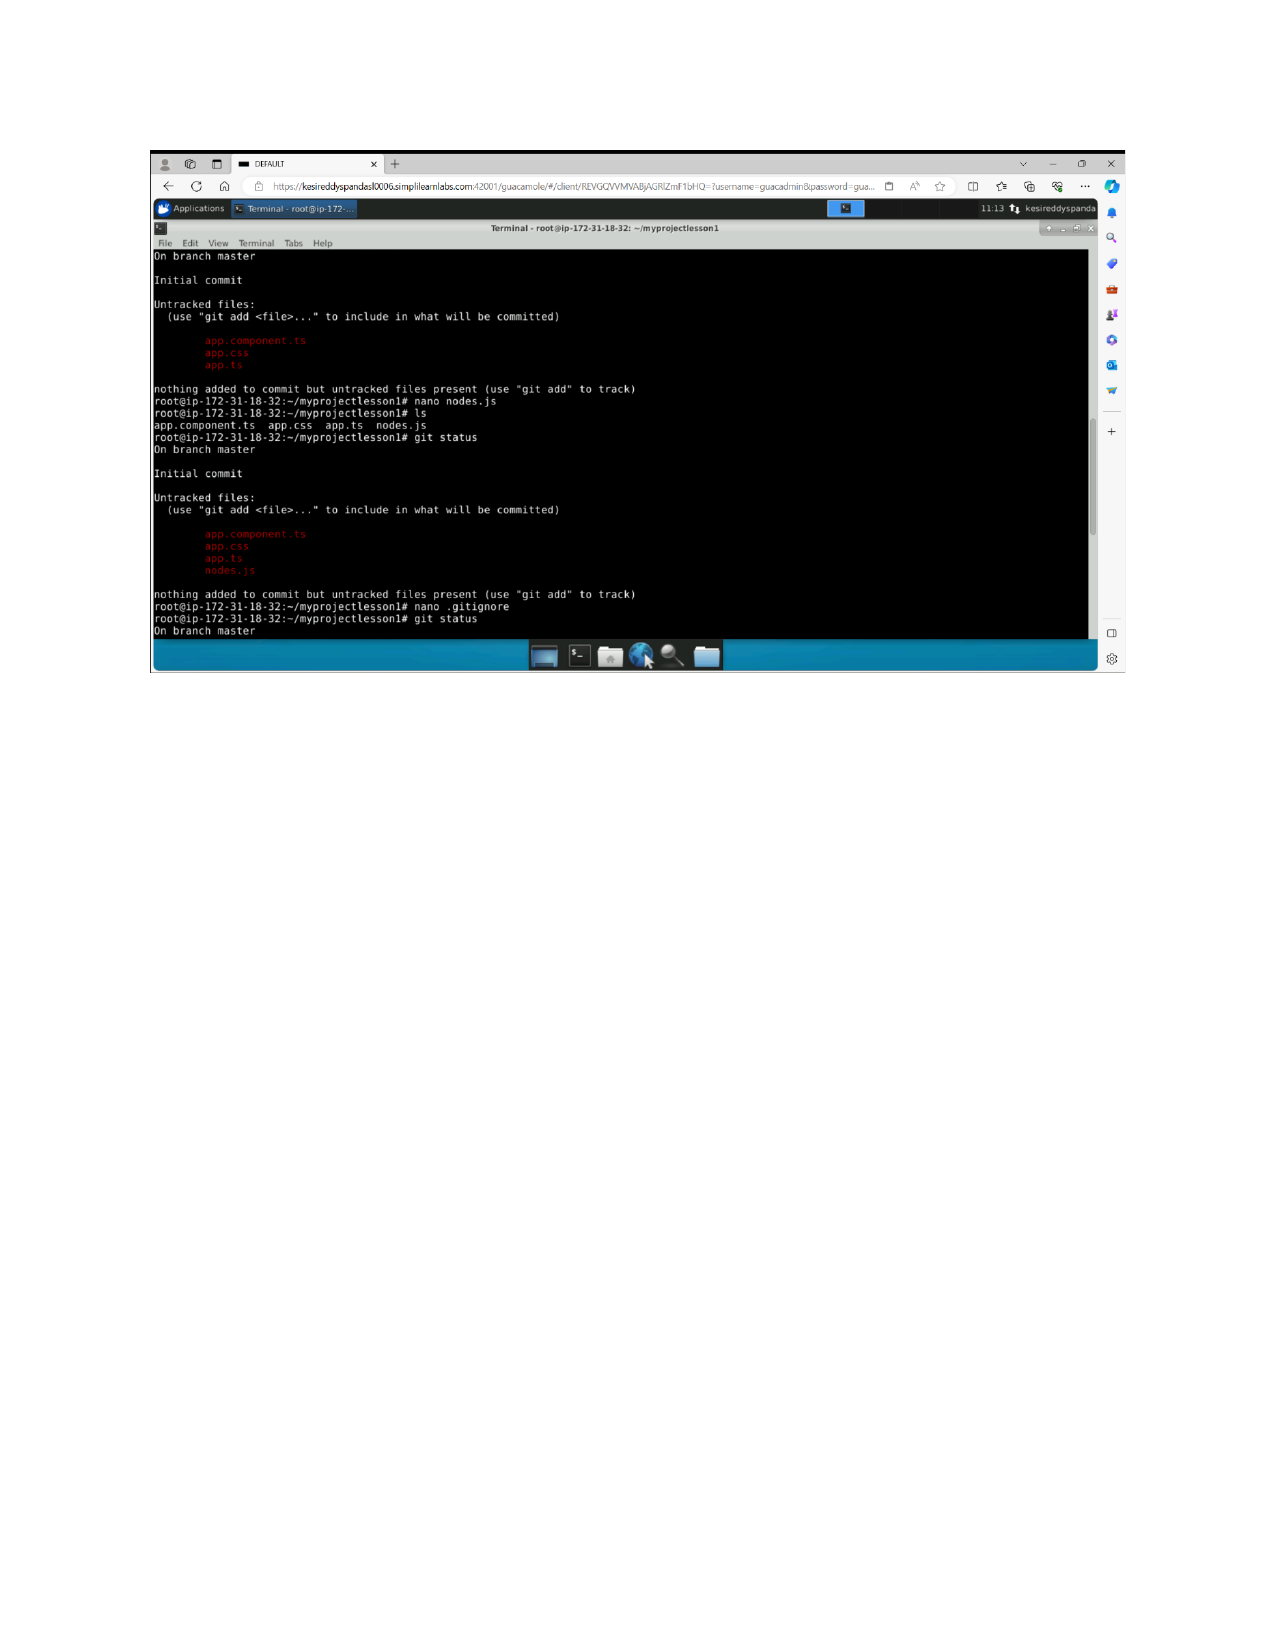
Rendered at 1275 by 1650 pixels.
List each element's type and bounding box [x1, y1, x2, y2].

picture [150, 150, 1125, 673]
